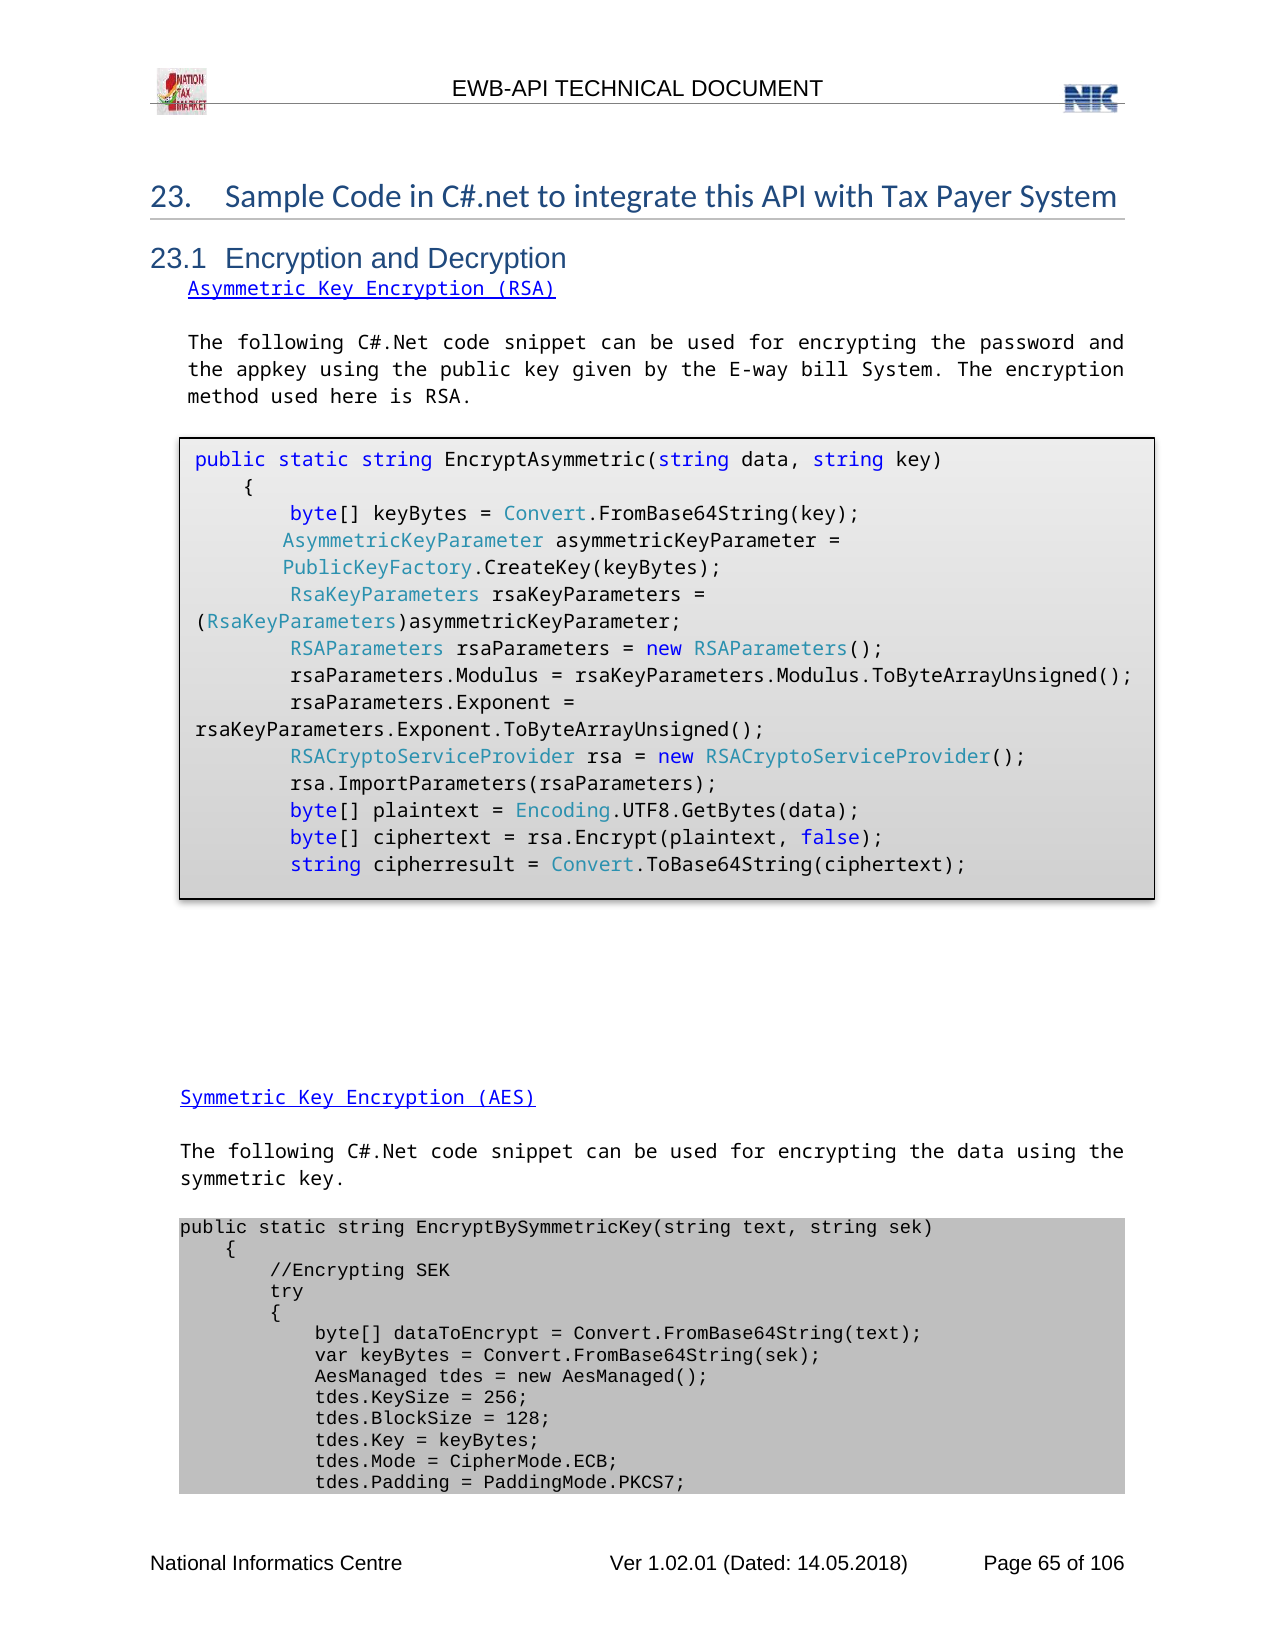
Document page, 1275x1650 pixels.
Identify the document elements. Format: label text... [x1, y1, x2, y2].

text Symmetric Key Encryption (AES) [150, 1083, 1125, 1110]
text //Encrypting SEK [179, 1260, 1125, 1282]
text { [179, 1239, 1125, 1260]
text { [179, 1303, 1125, 1324]
subtitle Sample Code in C#.net to integrate this API with Tax Payer System [150, 175, 1125, 218]
text Asymmetric Key Encryption (RSA) [150, 274, 1125, 301]
text The following C#.Net code snippet can be used for encrypting the data using the symmetric key. [179, 1137, 1125, 1191]
picture [1059, 104, 1121, 115]
text public static string EncryptBySymmetricKey(string text, string sek) [179, 1218, 1125, 1239]
text byte[] dataToEncrypt = Convert.FromBase64String(text); [179, 1324, 1125, 1345]
text tdes.KeySize = 256; [179, 1388, 1125, 1409]
picture [156, 68, 207, 103]
picture [156, 104, 207, 115]
text tdes.BlockSize = 128; [179, 1409, 1125, 1430]
picture [1059, 81, 1121, 103]
text The following C#.Net code snippet can be used for encrypting the password and the appkey using the public key given by the E-way bill System. The encryption method used here is RSA. [187, 328, 1125, 409]
subtitle Encryption and Decryption [150, 241, 1125, 274]
text AesManaged tdes = new AesManaged(); [179, 1367, 1125, 1388]
text tdes.Mode = CipherMode.ECB; [179, 1452, 1125, 1473]
text tdes.Padding = PaddingMode.PKCS7; [179, 1473, 1125, 1494]
text try [179, 1282, 1125, 1303]
text tdes.Key = keyBytes; [179, 1430, 1125, 1452]
text var keyBytes = Convert.FromBase64String(sek); [179, 1345, 1125, 1367]
